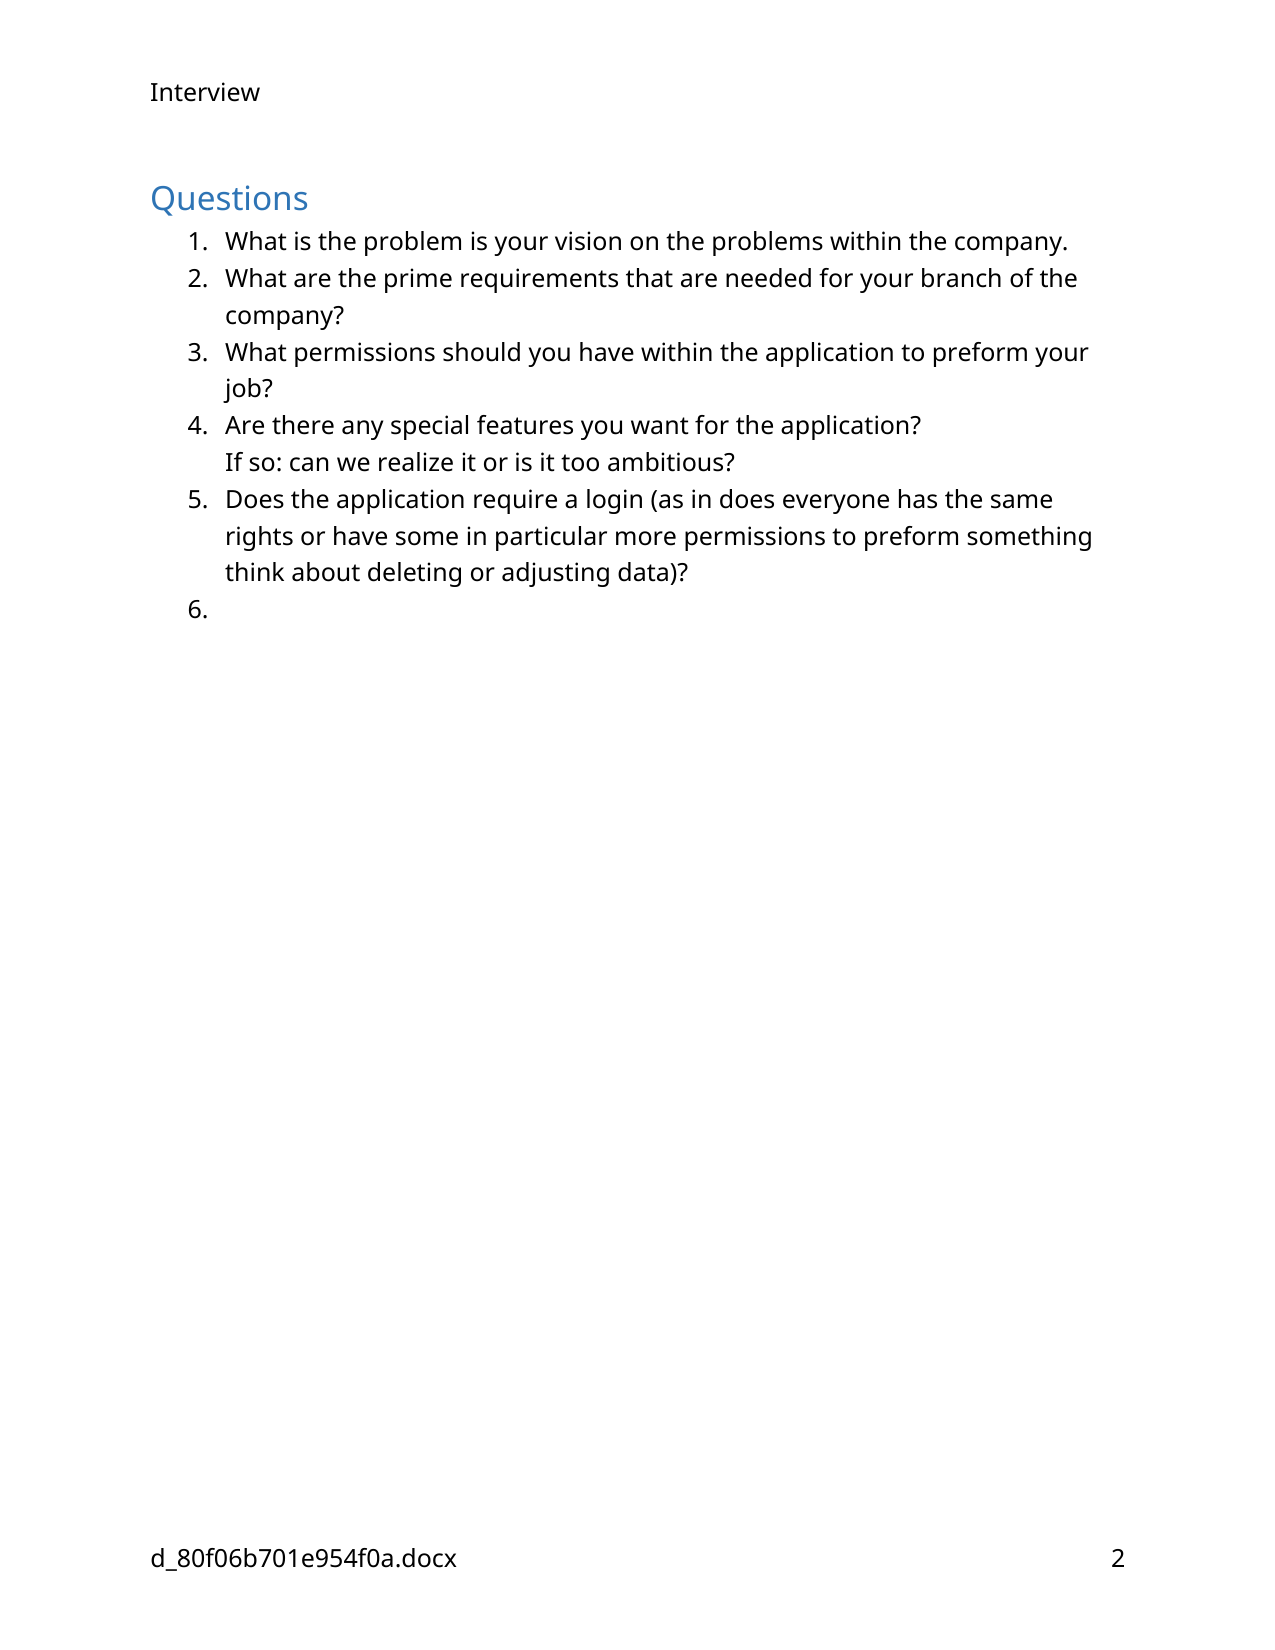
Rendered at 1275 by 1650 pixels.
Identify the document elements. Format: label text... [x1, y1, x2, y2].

list What permissions should you have within the application to preform your job? [187, 334, 1125, 405]
list Does the application require a login (as in does everyone has the same rights or have some in particular more permissions to preform something think about deleting or adjusting data)? [187, 481, 1125, 589]
list Are there any special features you want for the application? If so: can we realize it or is it too ambitious? [187, 408, 1125, 479]
subtitle Questions [150, 175, 1125, 220]
list What is the problem is your vision on the problems within the company. [187, 224, 1125, 258]
list What are the prime requirements that are needed for your branch of the company? [187, 261, 1125, 332]
